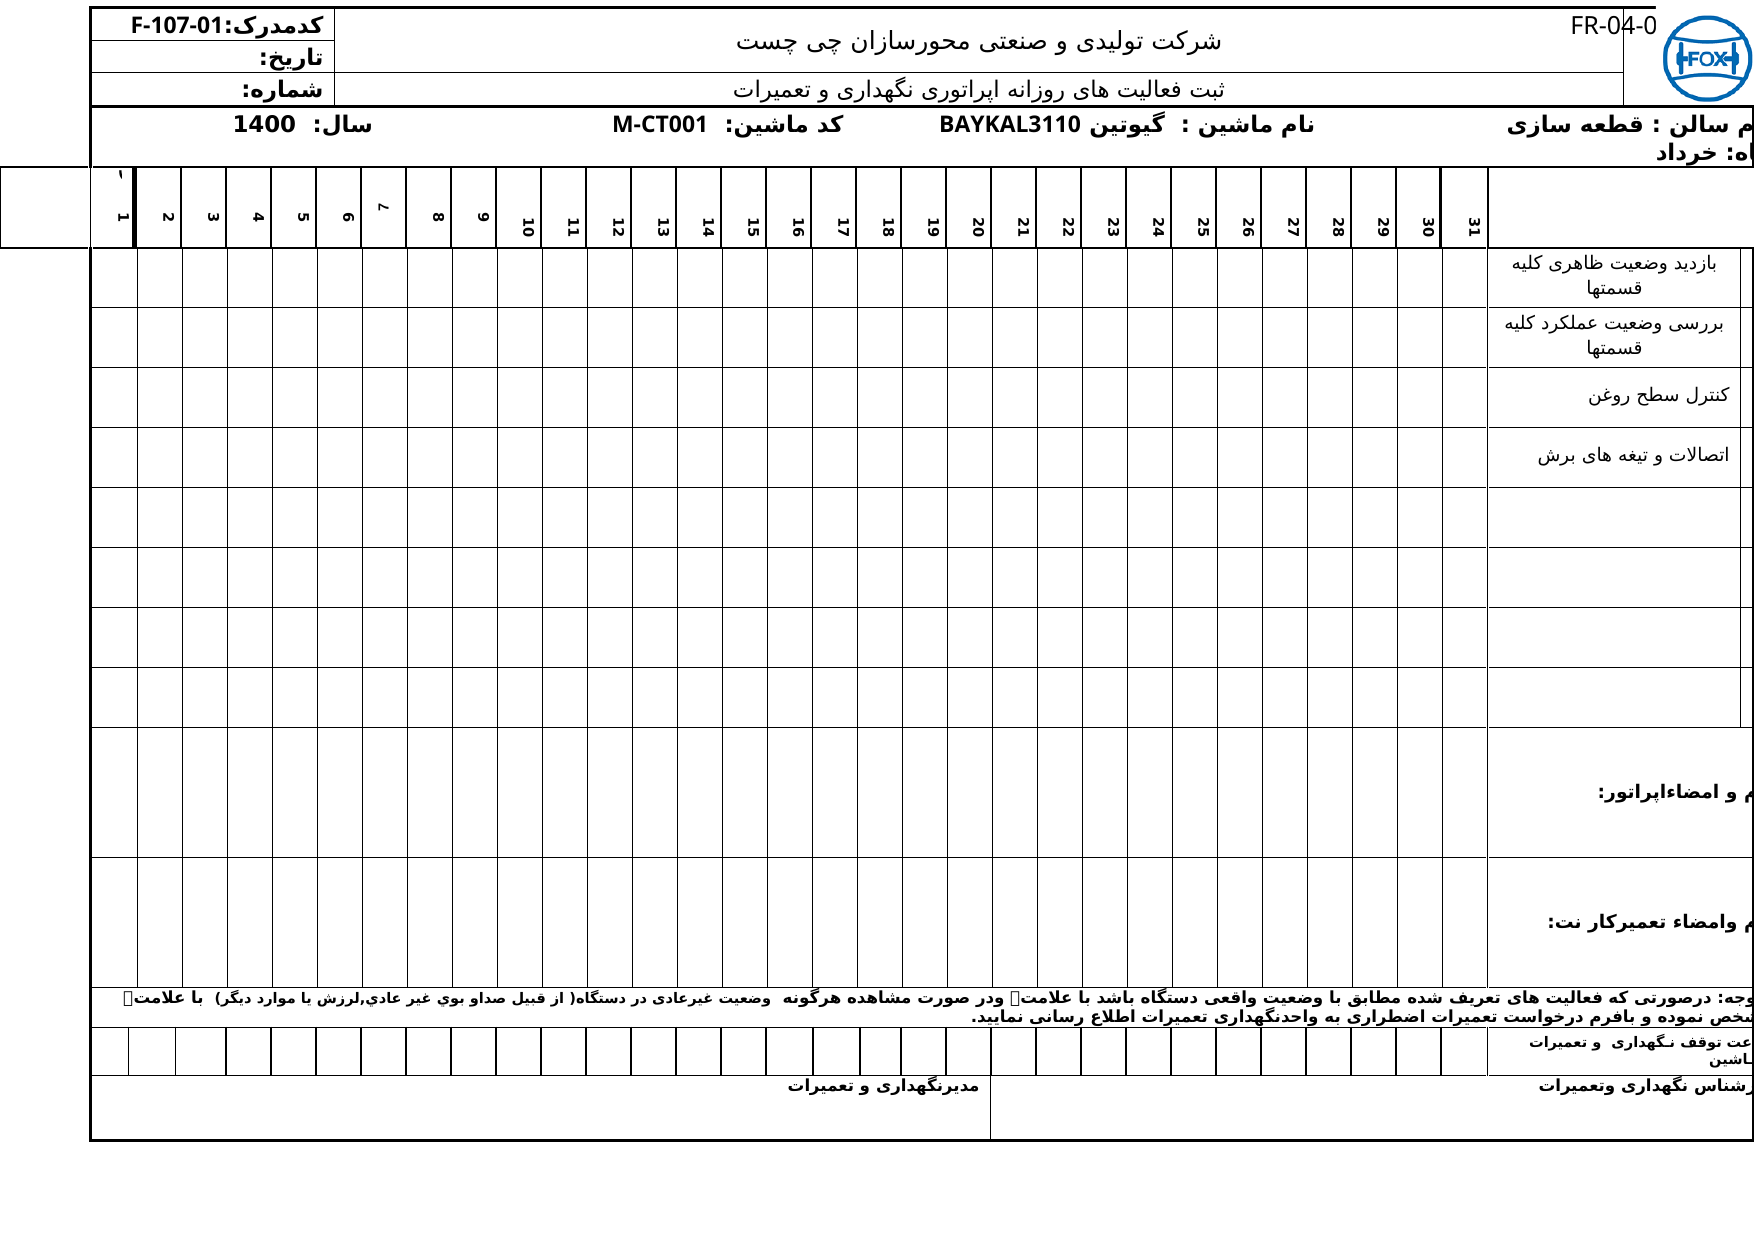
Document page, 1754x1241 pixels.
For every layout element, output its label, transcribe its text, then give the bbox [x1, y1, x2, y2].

table_cell [633, 728, 677, 857]
table_cell [1128, 428, 1172, 487]
table_cell [543, 249, 587, 307]
table_cell [1173, 548, 1217, 607]
table_cell [498, 608, 542, 667]
table_cell [588, 858, 632, 987]
table_cell [183, 548, 227, 607]
table_cell [1218, 428, 1262, 487]
table_cell [993, 858, 1037, 987]
table_cell 30 [1397, 168, 1439, 247]
table_cell [723, 428, 767, 487]
table_cell [993, 728, 1037, 857]
table_cell [452, 1028, 495, 1074]
table_cell 20 [947, 168, 990, 247]
table_cell [543, 428, 587, 487]
table_cell [813, 608, 857, 667]
table_cell [813, 368, 857, 427]
table_cell [228, 608, 272, 667]
table_cell [1218, 308, 1262, 367]
table_cell [858, 858, 902, 987]
table_cell [902, 1028, 945, 1074]
table_cell 25 [1172, 168, 1215, 247]
table_cell مدیرنگهداری و تعمیرات [92, 1076, 990, 1139]
table_cell 9 [452, 168, 495, 247]
table_cell [1173, 249, 1217, 307]
table_cell [1263, 308, 1307, 367]
table_cell 29 [1352, 168, 1395, 247]
table_cell [813, 488, 857, 547]
table_cell [92, 728, 137, 857]
table_cell [318, 368, 362, 427]
table_cell [183, 608, 227, 667]
table_cell [588, 368, 632, 427]
table_cell [273, 608, 317, 667]
table_cell [813, 668, 857, 727]
table_cell [408, 368, 452, 427]
table_cell [138, 488, 182, 547]
table_cell [228, 488, 272, 547]
table_cell [318, 249, 362, 307]
table_cell [1038, 548, 1082, 607]
table_cell [588, 728, 632, 857]
table_cell [1218, 728, 1262, 857]
table_cell [993, 668, 1037, 727]
table_cell [678, 668, 722, 727]
table_cell بازدید وضعیت ظاهری کلیه قسمتها [1488, 249, 1740, 307]
table_cell [183, 668, 227, 727]
table_cell [129, 1028, 175, 1074]
table_cell نام و امضاءاپراتور: [1488, 727, 1752, 857]
table_cell [183, 728, 227, 857]
table_cell [588, 488, 632, 547]
table_cell [903, 308, 947, 367]
table_cell [1037, 1028, 1080, 1074]
table_cell [1038, 308, 1082, 367]
table_cell 6 [317, 168, 360, 247]
table_cell [768, 368, 812, 427]
table_cell [768, 308, 812, 367]
table_cell [363, 608, 407, 667]
table_cell [1038, 249, 1082, 307]
table_cell [183, 488, 227, 547]
table_cell [588, 308, 632, 367]
table_cell [408, 728, 452, 857]
table_cell [903, 368, 947, 427]
table_cell [543, 668, 587, 727]
table_cell [318, 488, 362, 547]
table_cell [633, 368, 677, 427]
table_cell [1038, 668, 1082, 727]
table_cell [1398, 488, 1442, 547]
table_cell [588, 249, 632, 307]
table_cell [903, 728, 947, 857]
table_cell [363, 858, 407, 987]
table_cell [1307, 1028, 1350, 1074]
table_cell [1263, 428, 1307, 487]
table_cell [1217, 1028, 1260, 1074]
table_cell [633, 428, 677, 487]
table_cell [1308, 428, 1352, 487]
table_cell [1443, 607, 1487, 667]
table_cell [633, 858, 677, 987]
table_cell [1038, 488, 1082, 547]
table_cell [768, 608, 812, 667]
table_cell [543, 488, 587, 547]
table_cell [768, 249, 812, 307]
table_cell [1308, 308, 1352, 367]
table_cell [183, 249, 227, 307]
table_cell [228, 428, 272, 487]
table_cell [227, 1028, 270, 1074]
table_cell [1352, 1028, 1395, 1074]
table_cell [813, 428, 857, 487]
table_cell [858, 728, 902, 857]
table_cell [1218, 608, 1262, 667]
table_cell [228, 668, 272, 727]
table_cell [408, 608, 452, 667]
table_cell [633, 249, 677, 307]
table_cell [92, 308, 137, 367]
table_cell [1443, 727, 1487, 857]
table_cell [1128, 858, 1172, 987]
table_cell [1172, 1028, 1215, 1074]
table_cell [273, 668, 317, 727]
table_cell [678, 858, 722, 987]
table_cell [1443, 857, 1487, 987]
table_cell [1218, 668, 1262, 727]
table_cell [858, 249, 902, 307]
table_cell [768, 488, 812, 547]
table_cell [176, 1028, 225, 1074]
table_cell [1128, 308, 1172, 367]
table_cell [993, 249, 1037, 307]
table_cell [363, 428, 407, 487]
table_cell [363, 728, 407, 857]
table_cell [1128, 488, 1172, 547]
table_cell [903, 548, 947, 607]
table_cell [1398, 728, 1442, 857]
table_cell [273, 858, 317, 987]
table_cell 23 [1082, 168, 1125, 247]
table_cell [1218, 548, 1262, 607]
table_cell [1353, 488, 1397, 547]
table_cell [633, 488, 677, 547]
picture [1655, 6, 1754, 105]
table_cell [948, 308, 992, 367]
table_cell [1263, 249, 1307, 307]
table_cell [678, 428, 722, 487]
table_cell [1308, 858, 1352, 987]
table_cell [678, 308, 722, 367]
table_cell [92, 247, 137, 307]
table_cell [1173, 728, 1217, 857]
table_cell [453, 428, 497, 487]
table_cell [677, 1028, 720, 1074]
table_cell [1397, 1028, 1440, 1074]
table_cell [1398, 668, 1442, 727]
table_cell [858, 488, 902, 547]
table_cell [588, 548, 632, 607]
table_cell [138, 428, 182, 487]
table_cell [1263, 858, 1307, 987]
table_cell [498, 668, 542, 727]
table_cell [1398, 249, 1442, 307]
table_cell [92, 428, 137, 487]
table_header کدمدرک:F-107-01 [92, 9, 334, 40]
table_cell [768, 428, 812, 487]
table_cell [722, 1028, 765, 1074]
table_cell [1353, 368, 1397, 427]
table_cell 15 [722, 168, 765, 247]
table_cell [723, 548, 767, 607]
table_cell [768, 728, 812, 857]
table_cell [92, 1028, 128, 1074]
table_cell [363, 548, 407, 607]
table_cell [903, 488, 947, 547]
table_cell [723, 858, 767, 987]
table_cell [1353, 548, 1397, 607]
table_cell [228, 249, 272, 307]
table_cell [363, 368, 407, 427]
table_cell 8 [407, 168, 450, 247]
table_cell [903, 249, 947, 307]
table_cell [1038, 608, 1082, 667]
table_cell [678, 488, 722, 547]
table_cell [1443, 307, 1487, 367]
table_cell تاریخ: [92, 41, 334, 72]
table_cell کارشناس نگهداری وتعمیرات [991, 1075, 1752, 1139]
table_cell 31 [1442, 168, 1487, 247]
table_cell [993, 608, 1037, 667]
table_cell 13 [632, 168, 675, 247]
table_cell [903, 428, 947, 487]
table_cell [138, 728, 182, 857]
table_cell [678, 728, 722, 857]
table_cell [318, 308, 362, 367]
table_cell [453, 368, 497, 427]
table_cell [1353, 608, 1397, 667]
table_cell [1353, 428, 1397, 487]
table_cell [408, 668, 452, 727]
table_cell [1173, 668, 1217, 727]
table_cell [498, 368, 542, 427]
table_cell [363, 668, 407, 727]
table_cell [1038, 368, 1082, 427]
table_cell [1263, 368, 1307, 427]
table_cell [1083, 548, 1127, 607]
table_cell [1353, 728, 1397, 857]
table_cell [183, 308, 227, 367]
table_cell 21 [992, 168, 1035, 247]
table_cell 27 [1262, 168, 1305, 247]
table_cell [1173, 428, 1217, 487]
table_cell [1308, 368, 1352, 427]
table_cell [813, 728, 857, 857]
table_cell [1262, 1028, 1305, 1074]
table_cell [318, 858, 362, 987]
table_cell [678, 368, 722, 427]
table_cell [814, 1028, 859, 1074]
table_cell [1083, 488, 1127, 547]
table_cell [183, 858, 227, 987]
table_cell [318, 728, 362, 857]
table_cell [632, 1028, 675, 1074]
table_cell [1128, 668, 1172, 727]
table_cell [1442, 1027, 1487, 1074]
table_cell [992, 1028, 1035, 1074]
table_cell [1263, 728, 1307, 857]
table_cell [1398, 368, 1442, 427]
table_cell [363, 308, 407, 367]
table_cell *توجه: درصورتی که فعالیت های تعریف شده مطابق با وضعیت واقعی دستگاه باشد با علامت ودر صورت مشاهده هرگونه وضعیت غیرعادی در دستگاه( از قبيل صداو بوي غير عادي,لرزش يا موارد ديگر) با علامت مشخص نموده و بافرم درخواست تعمیرات اضطراری به واحدنگهداری تعمیرات اطلاع رسانی نمایید. [92, 987, 1752, 1027]
table_cell [453, 308, 497, 367]
table_cell [543, 858, 587, 987]
table_cell [768, 858, 812, 987]
table_cell [948, 249, 992, 307]
table_cell [947, 1028, 990, 1074]
table_cell [813, 308, 857, 367]
table_cell [183, 428, 227, 487]
table_cell [723, 728, 767, 857]
table_cell [1443, 547, 1487, 607]
table_cell [767, 1028, 812, 1074]
table_cell [92, 858, 137, 987]
table_cell ساعت توقف نـگهداری و تعمیرات مـــاشین [1488, 1027, 1752, 1074]
table_cell [861, 1028, 900, 1074]
table_cell [497, 1028, 540, 1074]
table_cell [1082, 1028, 1125, 1074]
table_cell 16 [767, 168, 810, 247]
table_cell 7 [362, 168, 405, 247]
table_cell [138, 608, 182, 667]
table_cell [1443, 367, 1487, 427]
table_cell [1083, 728, 1127, 857]
table_cell [408, 428, 452, 487]
table_cell [723, 488, 767, 547]
table_cell [1398, 428, 1442, 487]
table_cell [228, 308, 272, 367]
table_cell [1218, 858, 1262, 987]
table_cell [903, 858, 947, 987]
table_cell [273, 249, 317, 307]
table_cell [453, 249, 497, 307]
table_cell [723, 668, 767, 727]
table_cell 11 [542, 168, 585, 247]
table_cell [1398, 608, 1442, 667]
table_cell [498, 249, 542, 307]
table_cell 26 [1217, 168, 1260, 247]
table_cell 19 [902, 168, 945, 247]
table_cell [948, 368, 992, 427]
table_cell [543, 608, 587, 667]
table_cell [183, 368, 227, 427]
table_cell [1128, 728, 1172, 857]
table_cell [138, 308, 182, 367]
table_cell [1173, 368, 1217, 427]
table_cell [542, 1028, 585, 1074]
table_cell [1308, 608, 1352, 667]
table_cell [92, 608, 137, 667]
table_cell [1083, 608, 1127, 667]
table_cell [408, 308, 452, 367]
table_cell [1173, 308, 1217, 367]
table_cell [543, 728, 587, 857]
table_cell [138, 858, 182, 987]
table_cell [1038, 728, 1082, 857]
table_cell [1353, 668, 1397, 727]
table_cell [858, 308, 902, 367]
table_cell [92, 488, 137, 547]
table_cell [858, 548, 902, 607]
table_cell [1083, 368, 1127, 427]
table_cell [453, 608, 497, 667]
table_cell [273, 488, 317, 547]
table_cell [543, 308, 587, 367]
table_cell [1353, 308, 1397, 367]
table_cell [1128, 249, 1172, 307]
table_cell [1488, 607, 1740, 667]
table_cell [723, 368, 767, 427]
table_cell [1308, 668, 1352, 727]
table_cell [1398, 858, 1442, 987]
table_cell [993, 428, 1037, 487]
table_cell [138, 249, 182, 307]
table_cell [948, 548, 992, 607]
table_cell [408, 858, 452, 987]
table_cell [1353, 858, 1397, 987]
table_cell [318, 428, 362, 487]
table_cell [92, 368, 137, 427]
table_cell 1 [91, 166, 132, 247]
table_cell [138, 668, 182, 727]
table_cell [138, 548, 182, 607]
table_cell [317, 1028, 360, 1074]
table_cell 22 [1037, 168, 1080, 247]
table_cell [453, 548, 497, 607]
table_cell [498, 308, 542, 367]
table_cell [1263, 608, 1307, 667]
table_cell ثبت فعالیت های روزانه اپراتوری نگهداری و تعمیرات [335, 73, 1623, 105]
table_cell [498, 858, 542, 987]
table_cell 5 [272, 168, 315, 247]
table_cell [588, 608, 632, 667]
table_cell [723, 608, 767, 667]
table_cell [498, 728, 542, 857]
table_cell کنترل سطح روغن [1488, 367, 1740, 427]
table_cell [1308, 548, 1352, 607]
table_cell [903, 668, 947, 727]
table_header شرکت تولیدی و صنعتی محورسازان چی چست [335, 9, 1623, 72]
table_cell 14 [677, 168, 720, 247]
table_cell [633, 308, 677, 367]
table_cell [453, 488, 497, 547]
table_cell [1038, 428, 1082, 487]
table_cell [1083, 249, 1127, 307]
table_cell [362, 1028, 405, 1074]
table_cell [948, 608, 992, 667]
table_cell [678, 249, 722, 307]
table_cell [948, 668, 992, 727]
table_cell [408, 249, 452, 307]
table_cell [588, 428, 632, 487]
table_cell [363, 249, 407, 307]
table_cell [723, 308, 767, 367]
table_cell [273, 368, 317, 427]
table_cell [948, 488, 992, 547]
table_cell 10 [497, 168, 540, 247]
table_cell [723, 249, 767, 307]
table_cell [318, 608, 362, 667]
table_cell [858, 428, 902, 487]
table_cell [498, 428, 542, 487]
table_cell [1127, 1028, 1170, 1074]
table_cell [813, 249, 857, 307]
table_cell [1173, 608, 1217, 667]
table_cell [993, 368, 1037, 427]
table_cell [228, 368, 272, 427]
table_cell [1308, 488, 1352, 547]
table_cell [1128, 608, 1172, 667]
table_cell [1488, 487, 1740, 547]
table_cell [633, 668, 677, 727]
table_cell نام سالن : قطعه سازی نام ماشین : گیوتین BAYKAL3110 کد ماشین: M-CT001 سال: 1400 ماه: خرداد [92, 108, 1752, 166]
table_cell [1443, 427, 1487, 487]
table_cell 18 [857, 168, 900, 247]
table_cell [498, 488, 542, 547]
table_cell [543, 548, 587, 607]
table_cell [1083, 858, 1127, 987]
table_cell [633, 608, 677, 667]
table_cell [1488, 547, 1740, 607]
table_cell [587, 1028, 630, 1074]
table_cell [1443, 667, 1487, 727]
table_cell [228, 548, 272, 607]
table_cell [407, 1028, 450, 1074]
table_cell [678, 608, 722, 667]
table_cell 2 [137, 168, 180, 247]
table_cell [1308, 728, 1352, 857]
table_cell [1173, 488, 1217, 547]
table_cell [1398, 548, 1442, 607]
table_cell [1263, 668, 1307, 727]
table_cell [948, 858, 992, 987]
table_cell [948, 728, 992, 857]
table_cell [768, 548, 812, 607]
table_cell [273, 428, 317, 487]
table_cell [1263, 488, 1307, 547]
table_cell [993, 548, 1037, 607]
table_cell [408, 488, 452, 547]
table_cell [1083, 308, 1127, 367]
table_cell [228, 728, 272, 857]
table_cell [903, 608, 947, 667]
table_cell [1218, 249, 1262, 307]
table_cell [1128, 548, 1172, 607]
table_cell [273, 308, 317, 367]
table_cell [543, 368, 587, 427]
table_header [1624, 9, 1655, 105]
table_cell [1038, 858, 1082, 987]
table_cell [498, 548, 542, 607]
table_cell [272, 1028, 315, 1074]
table_cell [1443, 247, 1487, 307]
table_cell [273, 728, 317, 857]
table_cell [1083, 668, 1127, 727]
table_cell [138, 368, 182, 427]
table_cell [768, 668, 812, 727]
table_cell [453, 668, 497, 727]
table_cell [318, 668, 362, 727]
table_cell اتصالات و تیغه های برش [1488, 427, 1740, 487]
table_cell [1218, 488, 1262, 547]
table_cell [993, 308, 1037, 367]
table_cell [1398, 308, 1442, 367]
table_cell 12 [587, 168, 630, 247]
table_cell [1488, 667, 1740, 727]
table_cell [1353, 249, 1397, 307]
table_cell [858, 608, 902, 667]
table_cell [273, 548, 317, 607]
table_cell [1128, 368, 1172, 427]
table_cell 28 [1307, 168, 1350, 247]
table_cell نام وامضاء تعمیرکار نت: [1488, 857, 1752, 987]
table_cell شماره: [92, 73, 334, 105]
table_cell [1263, 548, 1307, 607]
table_cell [453, 858, 497, 987]
table_cell [92, 548, 137, 607]
table_cell [228, 858, 272, 987]
table_cell [453, 728, 497, 857]
table_cell 4 [227, 168, 270, 247]
table_cell 24 [1127, 168, 1170, 247]
table_cell [1443, 487, 1487, 547]
table_cell بررسی وضعیت عملکرد کلیه قسمتها [1488, 307, 1740, 367]
table_cell [1173, 858, 1217, 987]
table_cell [588, 668, 632, 727]
table_cell [858, 368, 902, 427]
table_cell [813, 858, 857, 987]
table_cell [318, 548, 362, 607]
table_cell [408, 548, 452, 607]
table_cell [92, 668, 137, 727]
table_cell 17 [812, 168, 855, 247]
table_cell [1083, 428, 1127, 487]
table_cell [948, 428, 992, 487]
table_cell [858, 668, 902, 727]
table_cell [1218, 368, 1262, 427]
table_cell [678, 548, 722, 607]
table_cell [813, 548, 857, 607]
table_cell [363, 488, 407, 547]
table_cell [1308, 249, 1352, 307]
table_cell [633, 548, 677, 607]
table_cell [993, 488, 1037, 547]
table_cell 3 [182, 168, 225, 247]
